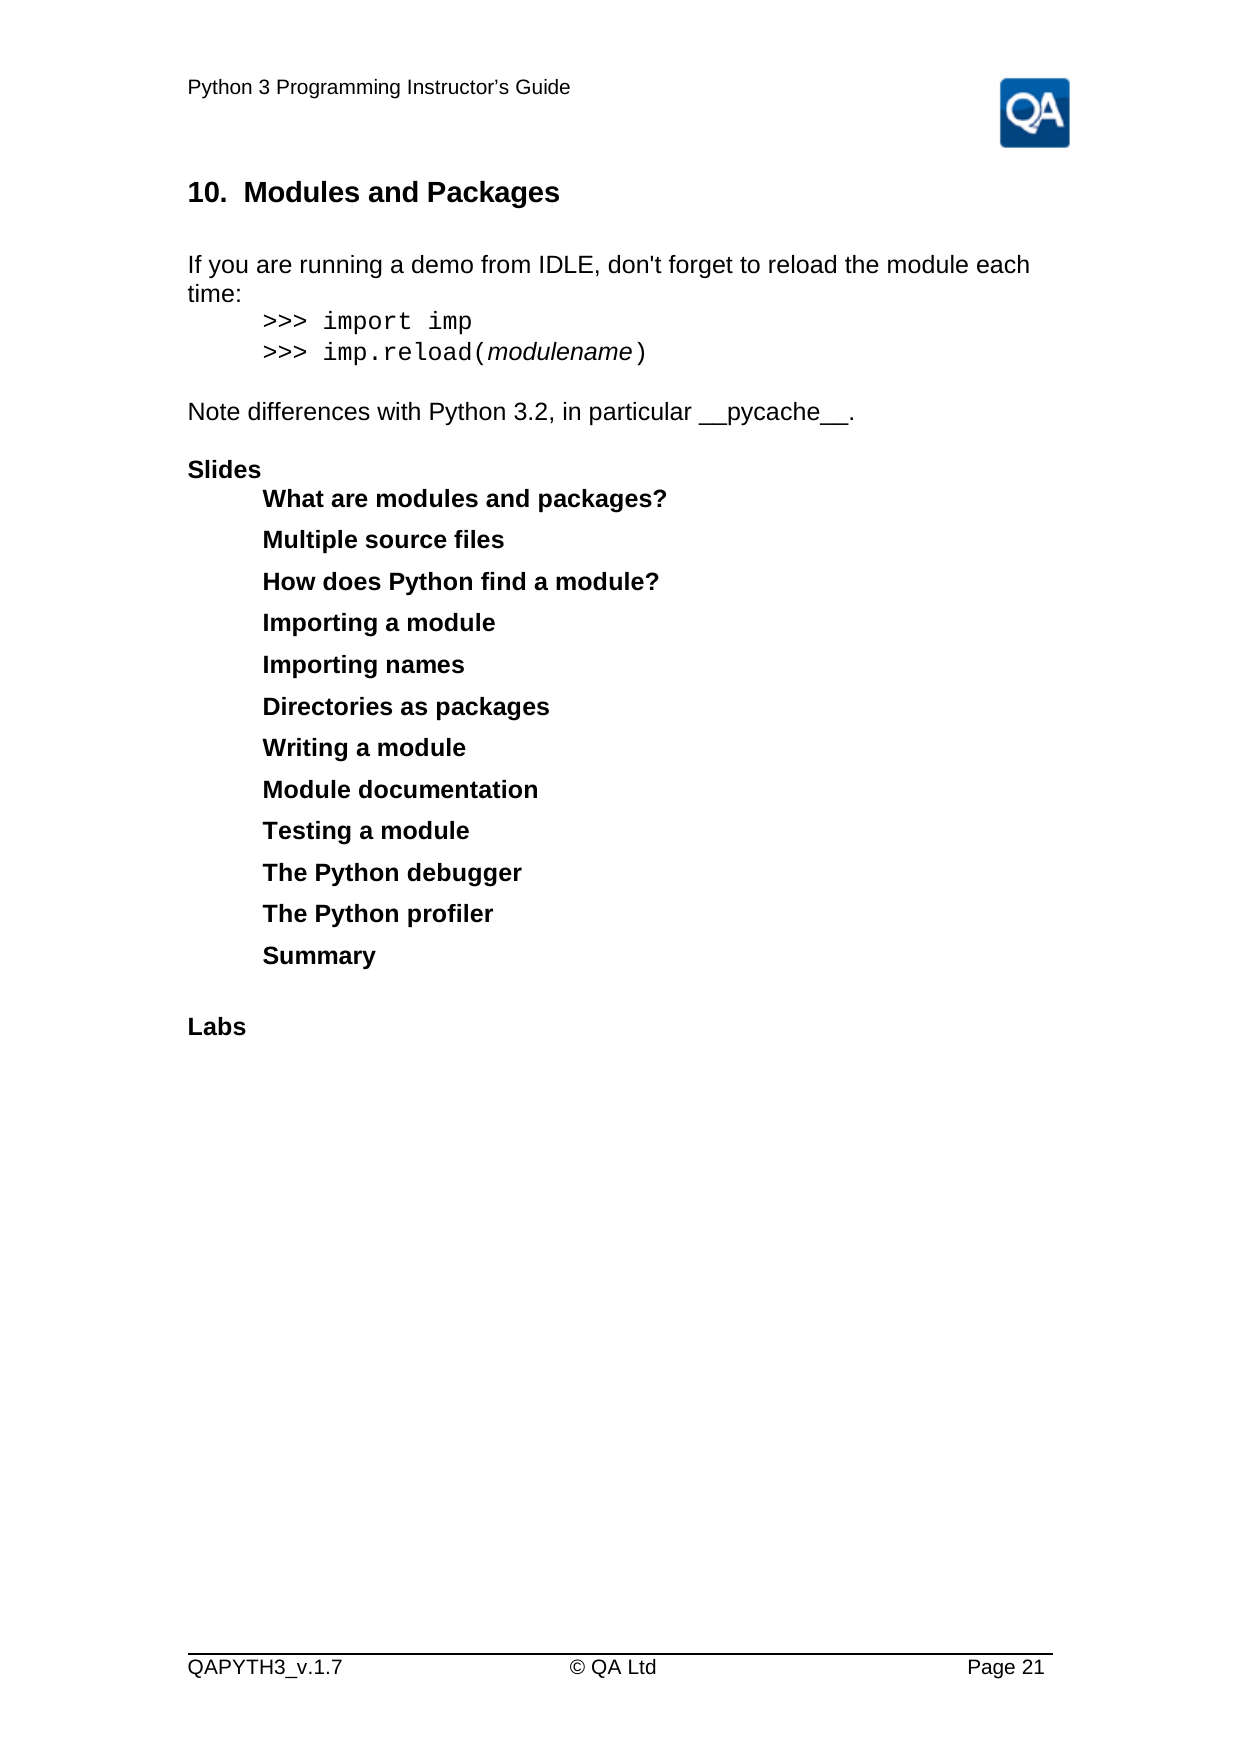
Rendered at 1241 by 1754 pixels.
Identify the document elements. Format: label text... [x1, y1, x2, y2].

text Testing a module [262, 816, 1053, 845]
text The Python profiler [262, 899, 1053, 928]
subtitle 10. Modules and Packages [187, 175, 1053, 208]
picture [991, 69, 1081, 159]
text What are modules and packages? [262, 483, 1053, 513]
text Directories as packages [262, 691, 1053, 720]
text The Python debugger [262, 858, 1053, 887]
text Note differences with Python 3.2, in particular __pycache__. [187, 396, 1053, 425]
text Slides [187, 454, 1053, 483]
text Importing a module [262, 608, 1053, 637]
text >>> import imp [262, 308, 1053, 337]
text Multiple source files [262, 525, 1053, 554]
text Labs [187, 1011, 1053, 1040]
text Writing a module [262, 733, 1053, 762]
text Module documentation [262, 774, 1053, 803]
text Importing names [262, 650, 1053, 679]
text How does Python find a module? [262, 567, 1053, 596]
text Summary [262, 941, 1053, 970]
text If you are running a demo from IDLE, don't forget to reload the module each time: [187, 250, 1053, 308]
text >>> imp.reload(modulename) [262, 337, 1053, 368]
